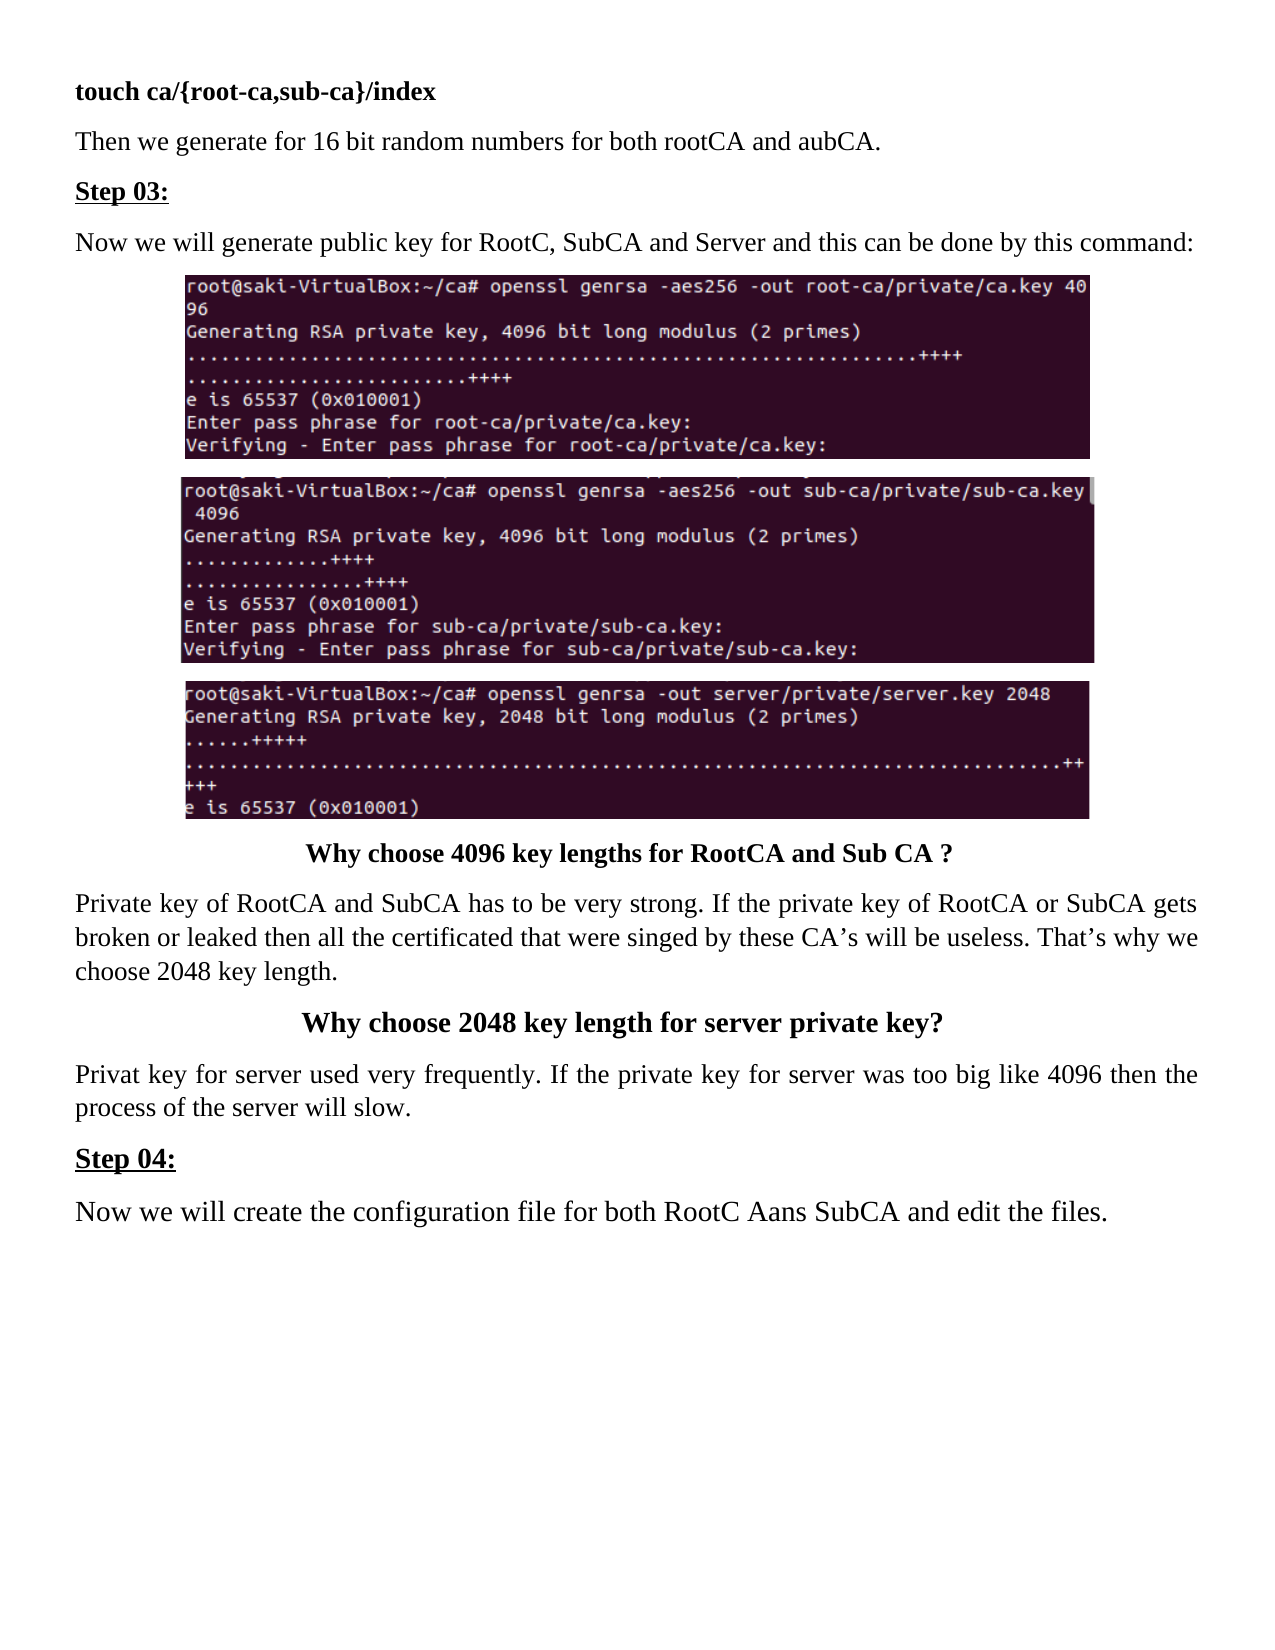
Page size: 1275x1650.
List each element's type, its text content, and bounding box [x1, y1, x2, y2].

text Private key of RootCA and SubCA has to be very strong. If the private key of RootCA or SubCA gets broken or leaked then all the certificated that were singed by these CA’s will be useless. That’s why we choose 2048 key length. [75, 888, 1200, 986]
text Why choose 2048 key length for server private key? [75, 1005, 1200, 1038]
picture [180, 477, 1095, 663]
text Now we will generate public key for RootC, SubCA and Server and this can be done by this command: [75, 226, 1200, 257]
text Then we generate for 16 bit random numbers for both rootCA and aubCA. [75, 125, 1200, 156]
picture [185, 275, 1090, 459]
text Why choose 4096 key lengths for RootCA and Sub CA ? [75, 837, 1200, 868]
picture [185, 681, 1090, 819]
text touch ca/{root-ca,sub-ca}/index [75, 75, 1200, 106]
text Step 04: [75, 1141, 1200, 1175]
text Privat key for server used very frequently. If the private key for server was too big like 4096 then the process of the server will slow. [75, 1058, 1200, 1122]
text Now we will create the configuration file for both RootC Aans SubCA and edit the files. [75, 1194, 1200, 1228]
text Step 03: [75, 175, 1200, 207]
